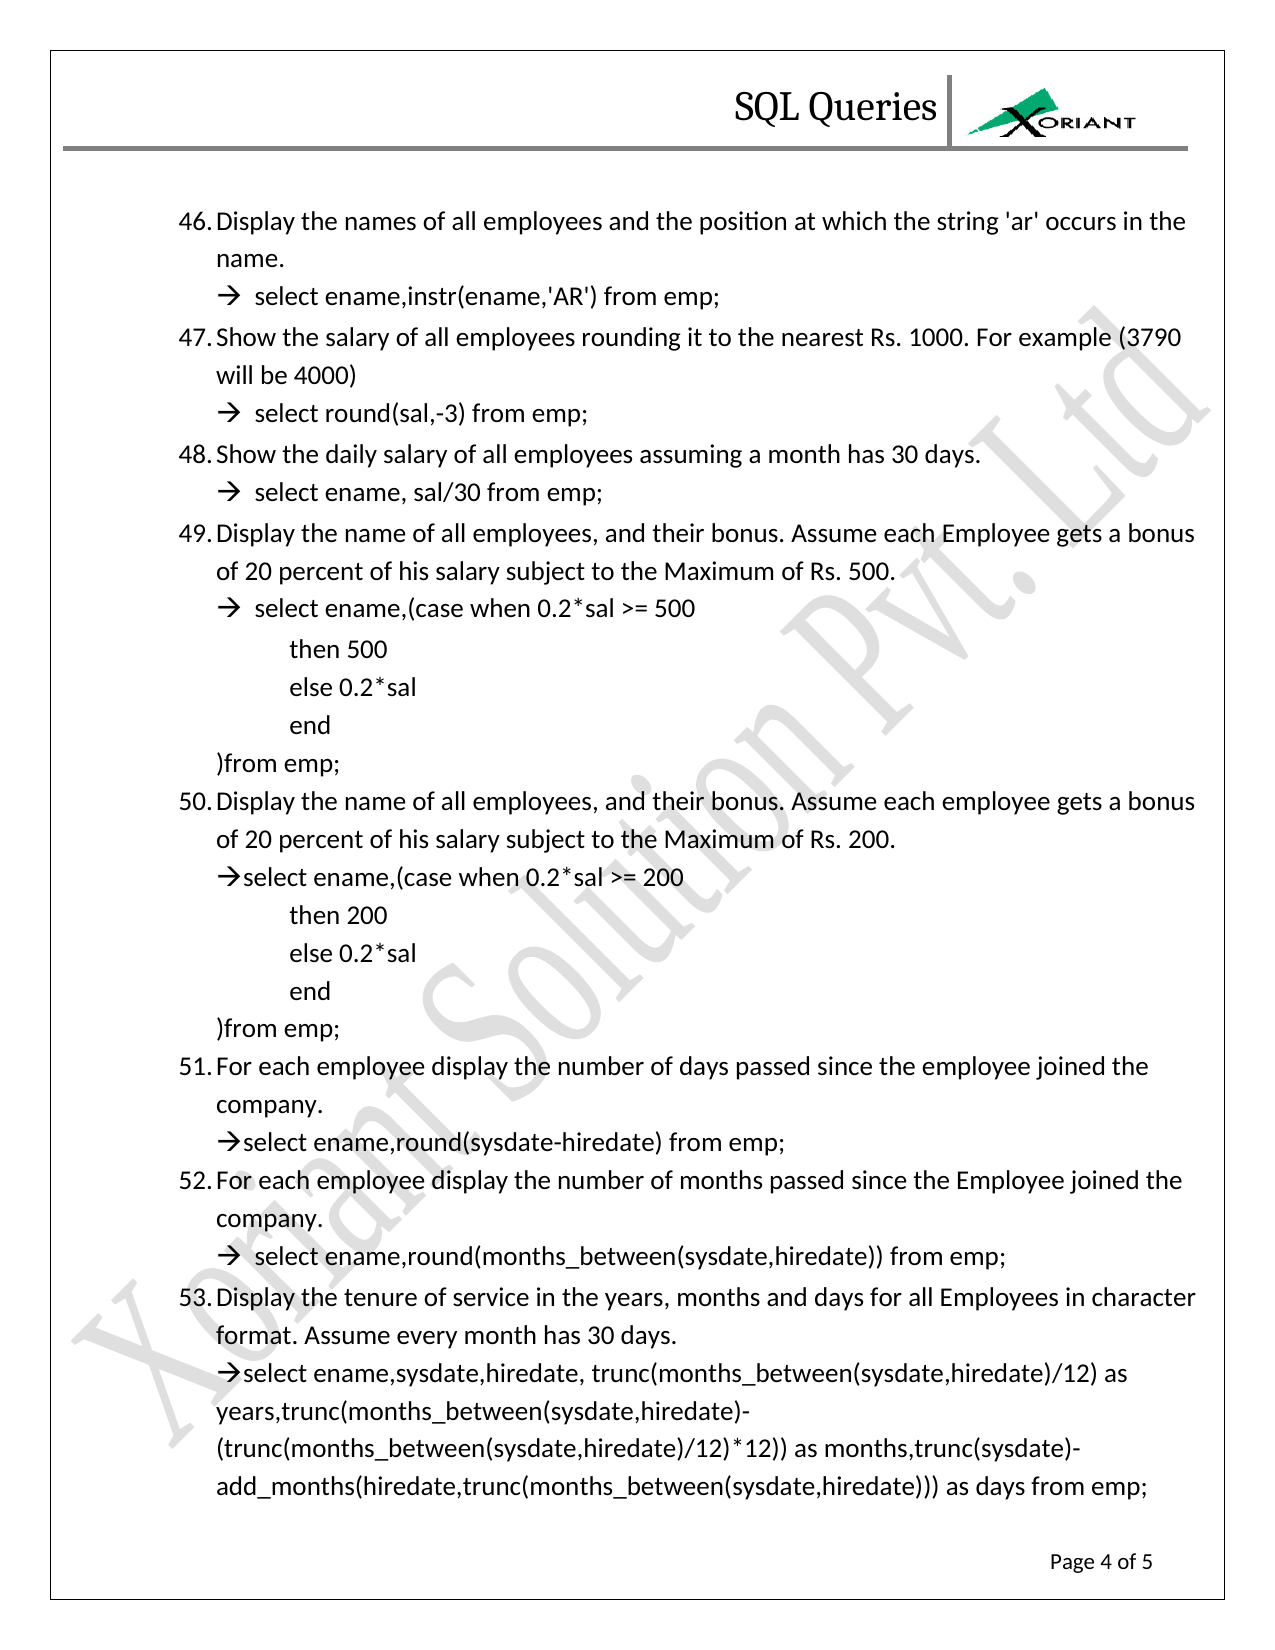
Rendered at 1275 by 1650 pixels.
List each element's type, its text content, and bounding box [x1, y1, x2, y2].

text )from emp; [216, 746, 1200, 779]
text then 200 [216, 898, 1200, 931]
text select ename,round(months_between(sysdate,hiredate)) from emp; [216, 1239, 1200, 1272]
text select ename,sysdate,hiredate, trunc(months_between(sysdate,hiredate)/12) as years,trunc(months_between(sysdate,hiredate)-(trunc(months_between(sysdate,hiredate)/12)*12)) as months,trunc(sysdate)-add_months(hiredate,trunc(months_between(sysdate,hiredate))) as days from emp; [216, 1356, 1200, 1502]
text else 0.2*sal [216, 936, 1200, 969]
list For each employee display the number of days passed since the employee joined the company. [178, 1049, 1200, 1120]
text select ename,instr(ename,'AR') from emp; [216, 279, 1200, 312]
list Display the name of all employees, and their bonus. Assume each Employee gets a bonus of 20 percent of his salary subject to the Maximum of Rs. 500. [178, 516, 1200, 587]
list Display the tenure of service in the years, months and days for all Employees in character format. Assume every month has 30 days. [178, 1280, 1200, 1351]
list Show the daily salary of all employees assuming a month has 30 days. [178, 437, 1200, 470]
picture [961, 82, 1154, 139]
list For each employee display the number of months passed since the Employee joined the company. [178, 1163, 1200, 1234]
text then 500 [216, 632, 1200, 665]
list Display the name of all employees, and their bonus. Assume each employee gets a bonus of 20 percent of his salary subject to the Maximum of Rs. 200. [178, 784, 1200, 855]
text end [216, 708, 1200, 741]
list Display the names of all employees and the position at which the string 'ar' occurs in the name. [178, 204, 1200, 274]
list Show the salary of all employees rounding it to the nearest Rs. 1000. For example (3790 will be 4000) [178, 320, 1200, 391]
text select ename, sal/30 from emp; [216, 475, 1200, 508]
text else 0.2*sal [216, 670, 1200, 703]
text )from emp; [216, 1012, 1200, 1044]
text end [216, 974, 1200, 1007]
text select ename,round(sysdate-hiredate) from emp; [216, 1125, 1200, 1158]
text select round(sal,-3) from emp; [216, 396, 1200, 429]
text select ename,(case when 0.2*sal >= 500 [216, 592, 1200, 624]
text select ename,(case when 0.2*sal >= 200 [216, 860, 1200, 893]
